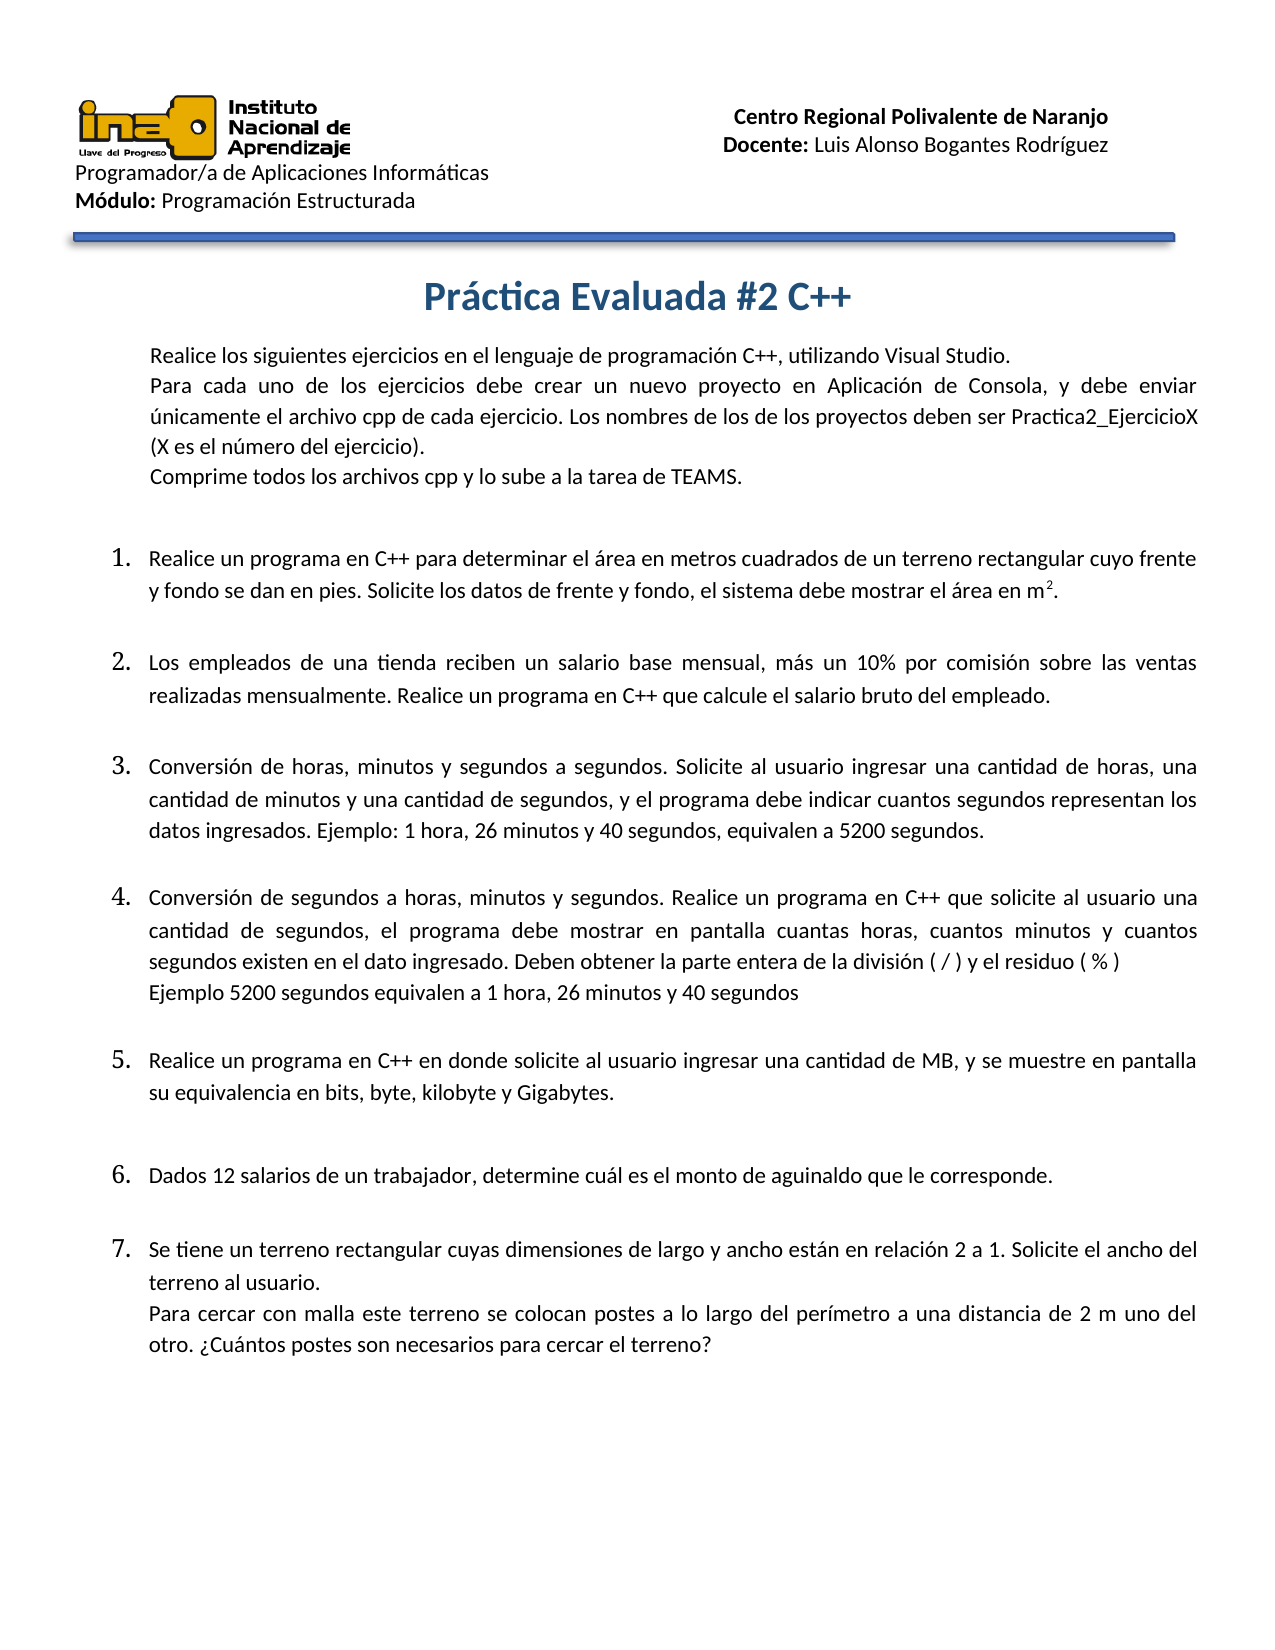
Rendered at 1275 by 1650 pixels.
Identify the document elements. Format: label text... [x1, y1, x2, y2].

list Dados 12 salarios de un trabajador, determine cuál es el monto de aguinaldo que le corresponde. [111, 1157, 1200, 1191]
list Realice un programa en C++ en donde solicite al usuario ingresar una cantidad de MB, y se muestre en pantalla su equivalencia en bits, byte, kilobyte y Gigabytes. [111, 1041, 1200, 1107]
list Para cada uno de los ejercicios debe crear un nuevo proyecto en Aplicación de Consola, y debe enviar únicamente el archivo cpp de cada ejercicio. Los nombres de los de los proyectos deben ser Practica2_EjercicioX (X es el número del ejercicio). [150, 372, 1200, 460]
text Ejemplo 5200 segundos equivalen a 1 hora, 26 minutos y 40 segundos [75, 978, 1200, 1007]
picture [75, 73, 353, 182]
text Práctica Evaluada #2 C++ [75, 270, 1200, 321]
list Realice un programa en C++ para determinar el área en metros cuadrados de un terreno rectangular cuyo frente y fondo se dan en pies. Solicite los datos de frente y fondo, el sistema debe mostrar el área en m2. [111, 539, 1200, 604]
text Para cercar con malla este terreno se colocan postes a lo largo del perímetro a una distancia de 2 m uno del otro. ¿Cuántos postes son necesarios para cercar el terreno? [148, 1299, 1200, 1358]
list Realice los siguientes ejercicios en el lenguaje de programación C++, utilizando Visual Studio. [150, 341, 1200, 369]
list Se tiene un terreno rectangular cuyas dimensiones de largo y ancho están en relación 2 a 1. Solicite el ancho del terreno al usuario. [111, 1231, 1200, 1296]
list Conversión de horas, minutos y segundos a segundos. Solicite al usuario ingresar una cantidad de horas, una cantidad de minutos y una cantidad de segundos, y el programa debe indicar cuantos segundos representan los datos ingresados. Ejemplo: 1 hora, 26 minutos y 40 segundos, equivalen a 5200 segundos. [111, 748, 1200, 844]
list Conversión de segundos a horas, minutos y segundos. Realice un programa en C++ que solicite al usuario una cantidad de segundos, el programa debe mostrar en pantalla cuantas horas, cuantos minutos y cuantos segundos existen en el dato ingresado. Deben obtener la parte entera de la división ( / ) y el residuo ( % ) [111, 879, 1200, 975]
list Comprime todos los archivos cpp y lo sube a la tarea de TEAMS. [150, 462, 1200, 490]
list Los empleados de una tienda reciben un salario base mensual, más un 10% por comisión sobre las ventas realizadas mensualmente. Realice un programa en C++ que calcule el salario bruto del empleado. [111, 644, 1200, 709]
